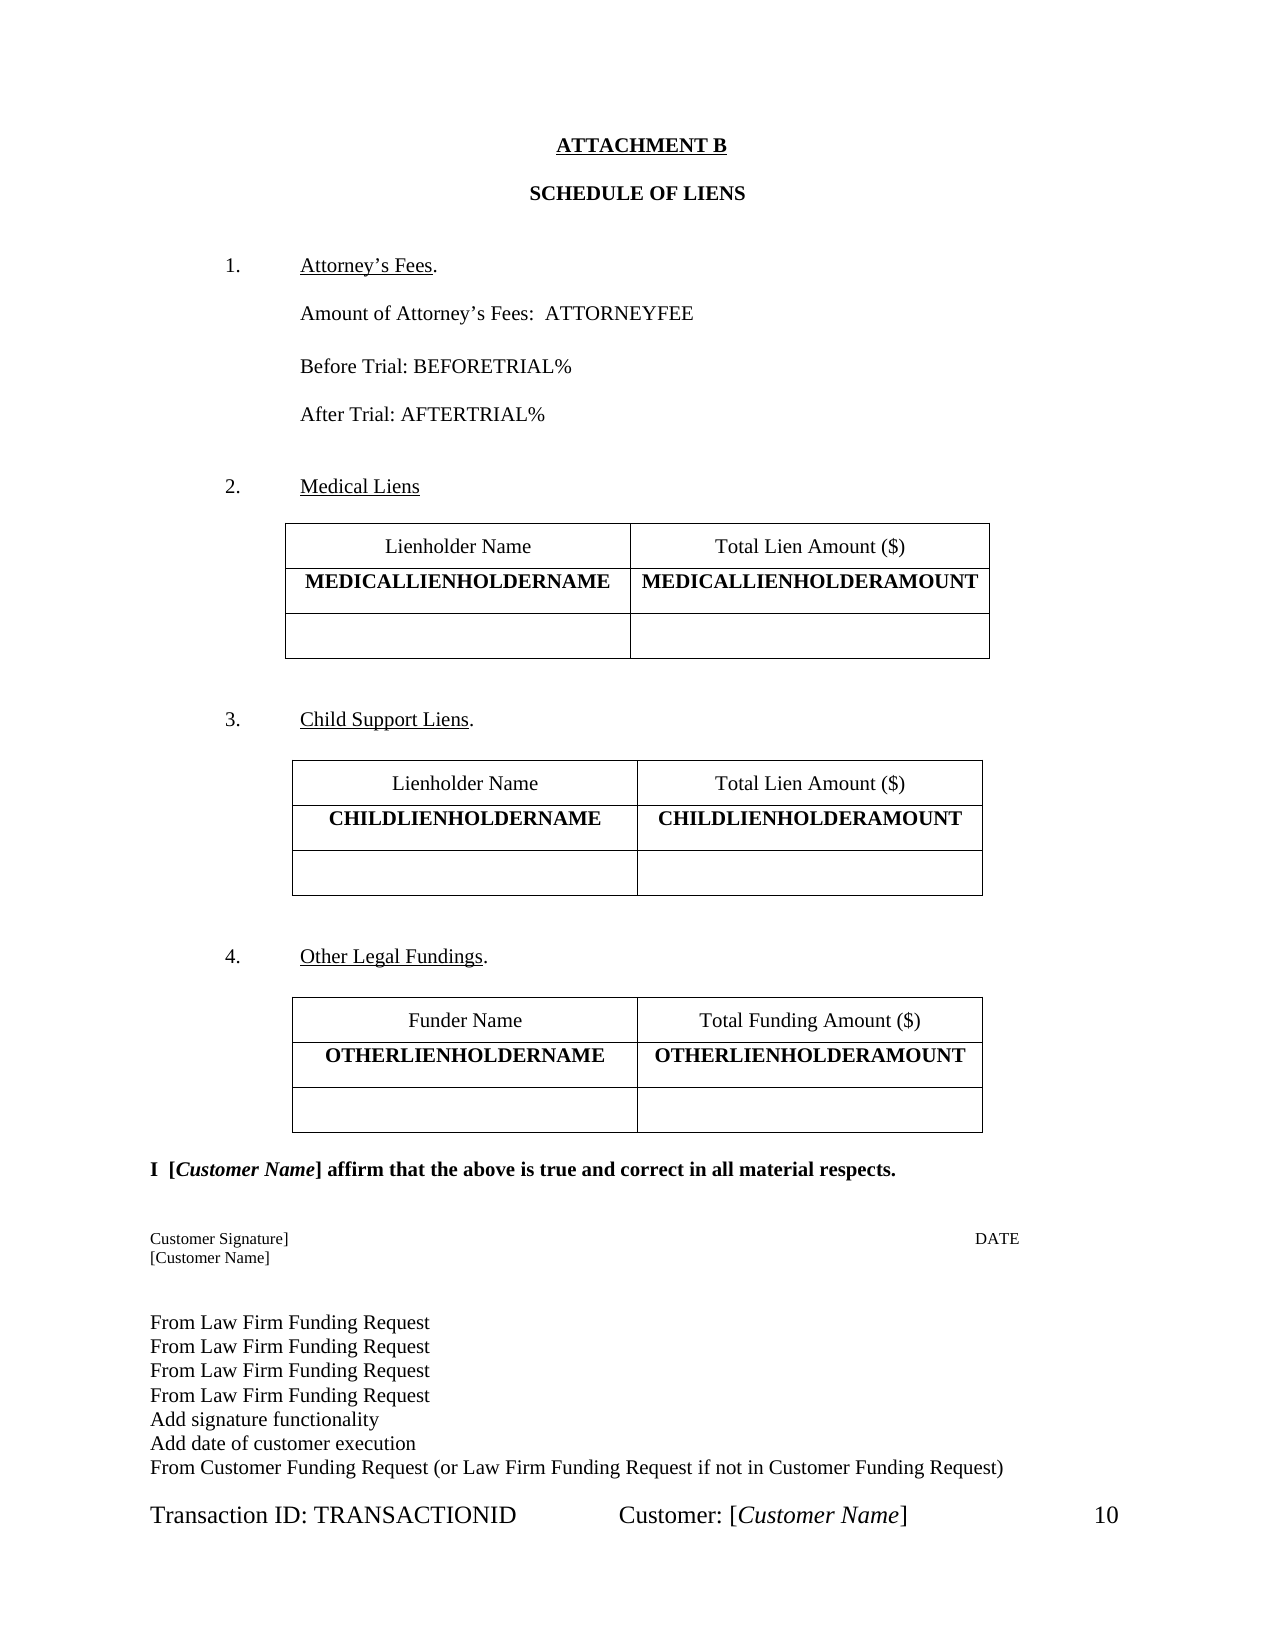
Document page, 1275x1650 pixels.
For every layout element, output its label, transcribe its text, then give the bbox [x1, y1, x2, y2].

table_cell MEDICALLIENHOLDERNAME [286, 569, 630, 613]
text 4. Other Legal Fundings. [150, 944, 1125, 968]
text From Law Firm Funding Request [150, 1310, 1125, 1334]
text 2. Medical Liens [150, 474, 1125, 498]
text 1. Attorney’s Fees. [150, 253, 1125, 277]
table_header Lienholder Name [286, 524, 630, 568]
text From Law Firm Funding Request [150, 1334, 1125, 1358]
table_cell [631, 614, 989, 658]
text From Law Firm Funding Request [150, 1358, 1125, 1382]
table_header Total Funding Amount ($) [638, 998, 982, 1042]
text From Law Firm Funding Request [150, 1382, 1125, 1407]
table_cell [293, 851, 637, 894]
text After Trial: AFTERTRIAL% [150, 402, 1125, 426]
text Add date of customer execution [150, 1431, 1125, 1455]
text SCHEDULE OF LIENS [150, 181, 1125, 205]
text I [Customer Name] affirm that the above is true and correct in all material respects. [150, 1157, 1125, 1181]
table_cell CHILDLIENHOLDERAMOUNT [638, 806, 982, 849]
table_cell OTHERLIENHOLDERNAME [293, 1043, 637, 1087]
table_header Total Lien Amount ($) [638, 761, 982, 804]
text [Customer Name] [150, 1248, 1125, 1267]
table_cell [638, 851, 982, 894]
text Customer Signature] DATE [150, 1229, 1125, 1248]
table_header Total Lien Amount ($) [631, 524, 989, 568]
table_header Funder Name [293, 998, 637, 1042]
table_cell [293, 1088, 637, 1132]
table_cell [286, 614, 630, 658]
text Add signature functionality [150, 1407, 1125, 1431]
text ATTACHMENT B [150, 133, 1125, 157]
text From Customer Funding Request (or Law Firm Funding Request if not in Customer Funding Request) [150, 1455, 1125, 1479]
table_header Lienholder Name [293, 761, 637, 804]
text Transaction ID: TRANSACTIONID Customer: [Customer Name] 10 [150, 1500, 1125, 1529]
table_cell [638, 1088, 982, 1132]
table_cell CHILDLIENHOLDERNAME [293, 806, 637, 849]
text Amount of Attorney’s Fees: ATTORNEYFEE [225, 301, 1125, 325]
text 3. Child Support Liens. [150, 707, 1125, 731]
text Before Trial: BEFORETRIAL% [150, 354, 1125, 378]
table_cell MEDICALLIENHOLDERAMOUNT [631, 569, 989, 613]
table_cell OTHERLIENHOLDERAMOUNT [638, 1043, 982, 1087]
